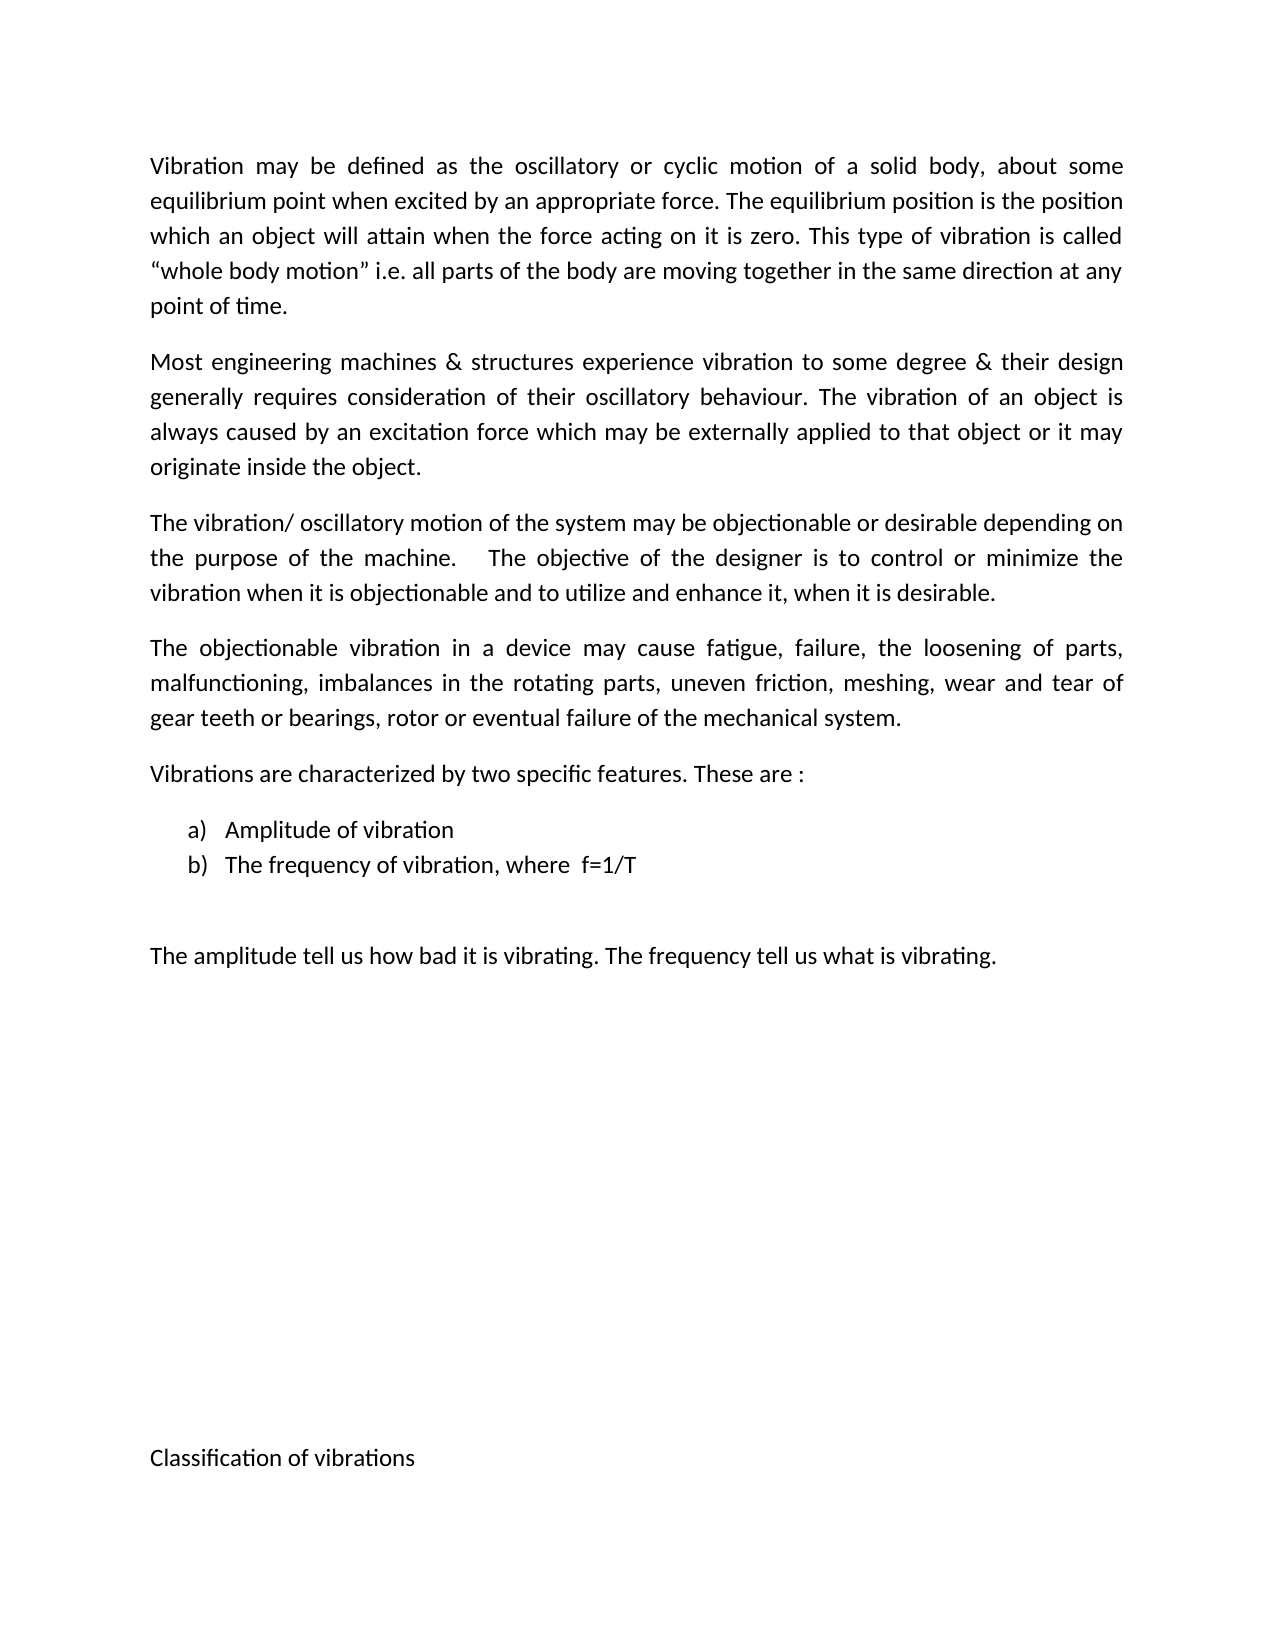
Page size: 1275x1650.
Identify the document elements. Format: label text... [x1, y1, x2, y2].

text The vibration/ oscillatory motion of the system may be objectionable or desirable depending on the purpose of the machine. The objective of the designer is to control or minimize the vibration when it is objectionable and to utilize and enhance it, when it is desirable. [150, 507, 1125, 607]
text Vibrations are characterized by two specific features. These are : [150, 758, 1125, 789]
text The objectionable vibration in a device may cause fatigue, failure, the loosening of parts, malfunctioning, imbalances in the rotating parts, uneven friction, meshing, wear and tear of gear teeth or bearings, rotor or eventual failure of the mechanical system. [150, 632, 1125, 733]
text Classification of vibrations [150, 1442, 1125, 1473]
text Vibration may be defined as the oscillatory or cyclic motion of a solid body, about some equilibrium point when excited by an appropriate force. The equilibrium position is the position which an object will attain when the force acting on it is zero. This type of vibration is called “whole body motion” i.e. all parts of the body are moving together in the same direction at any point of time. [150, 150, 1125, 321]
list The frequency of vibration, where f=1/T [187, 849, 1125, 880]
text Most engineering machines & structures experience vibration to some degree & their design generally requires consideration of their oscillatory behaviour. The vibration of an object is always caused by an excitation force which may be externally applied to that object or it may originate inside the object. [150, 346, 1125, 481]
list Amplitude of vibration [187, 814, 1125, 845]
text The amplitude tell us how bad it is vibrating. The frequency tell us what is vibrating. [150, 940, 1125, 971]
